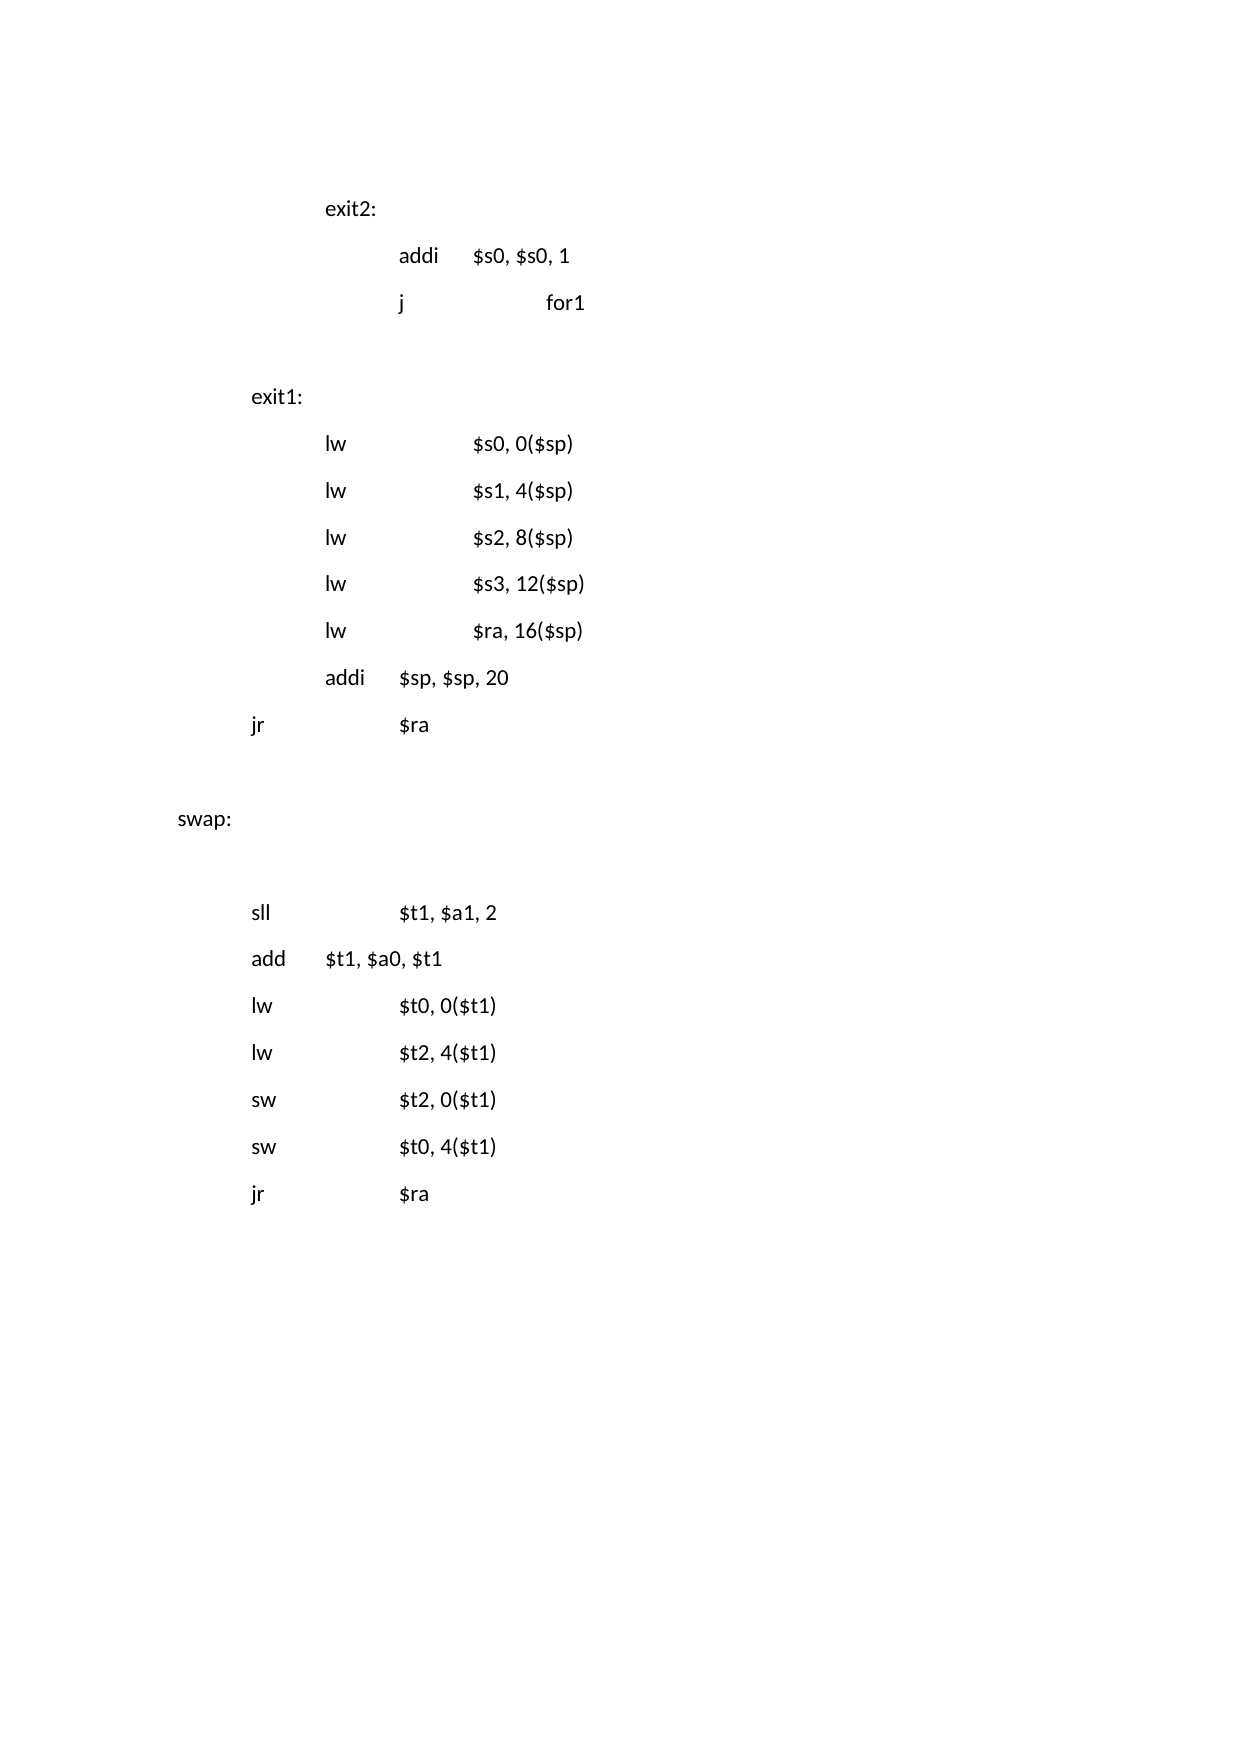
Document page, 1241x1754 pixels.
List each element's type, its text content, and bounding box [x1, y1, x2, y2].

text sw $t2, 0($t1) [177, 1085, 1063, 1113]
text exit2: [177, 194, 1063, 222]
text jr $ra [177, 1179, 1063, 1207]
text lw $s0, 0($sp) [177, 429, 1063, 457]
text addi $s0, $s0, 1 [177, 241, 1063, 269]
text lw $s2, 8($sp) [177, 523, 1063, 551]
text lw $s1, 4($sp) [177, 476, 1063, 504]
text lw $ra, 16($sp) [177, 616, 1063, 644]
text jr $ra [177, 710, 1063, 738]
text swap: [177, 804, 1063, 832]
text addi $sp, $sp, 20 [177, 663, 1063, 691]
text exit1: [177, 382, 1063, 410]
text j for1 [177, 288, 1063, 316]
text lw $t2, 4($t1) [177, 1038, 1063, 1066]
text lw $t0, 0($t1) [177, 991, 1063, 1019]
text sll $t1, $a1, 2 [177, 898, 1063, 926]
text add $t1, $a0, $t1 [177, 944, 1063, 972]
text lw $s3, 12($sp) [177, 569, 1063, 597]
text sw $t0, 4($t1) [177, 1132, 1063, 1160]
